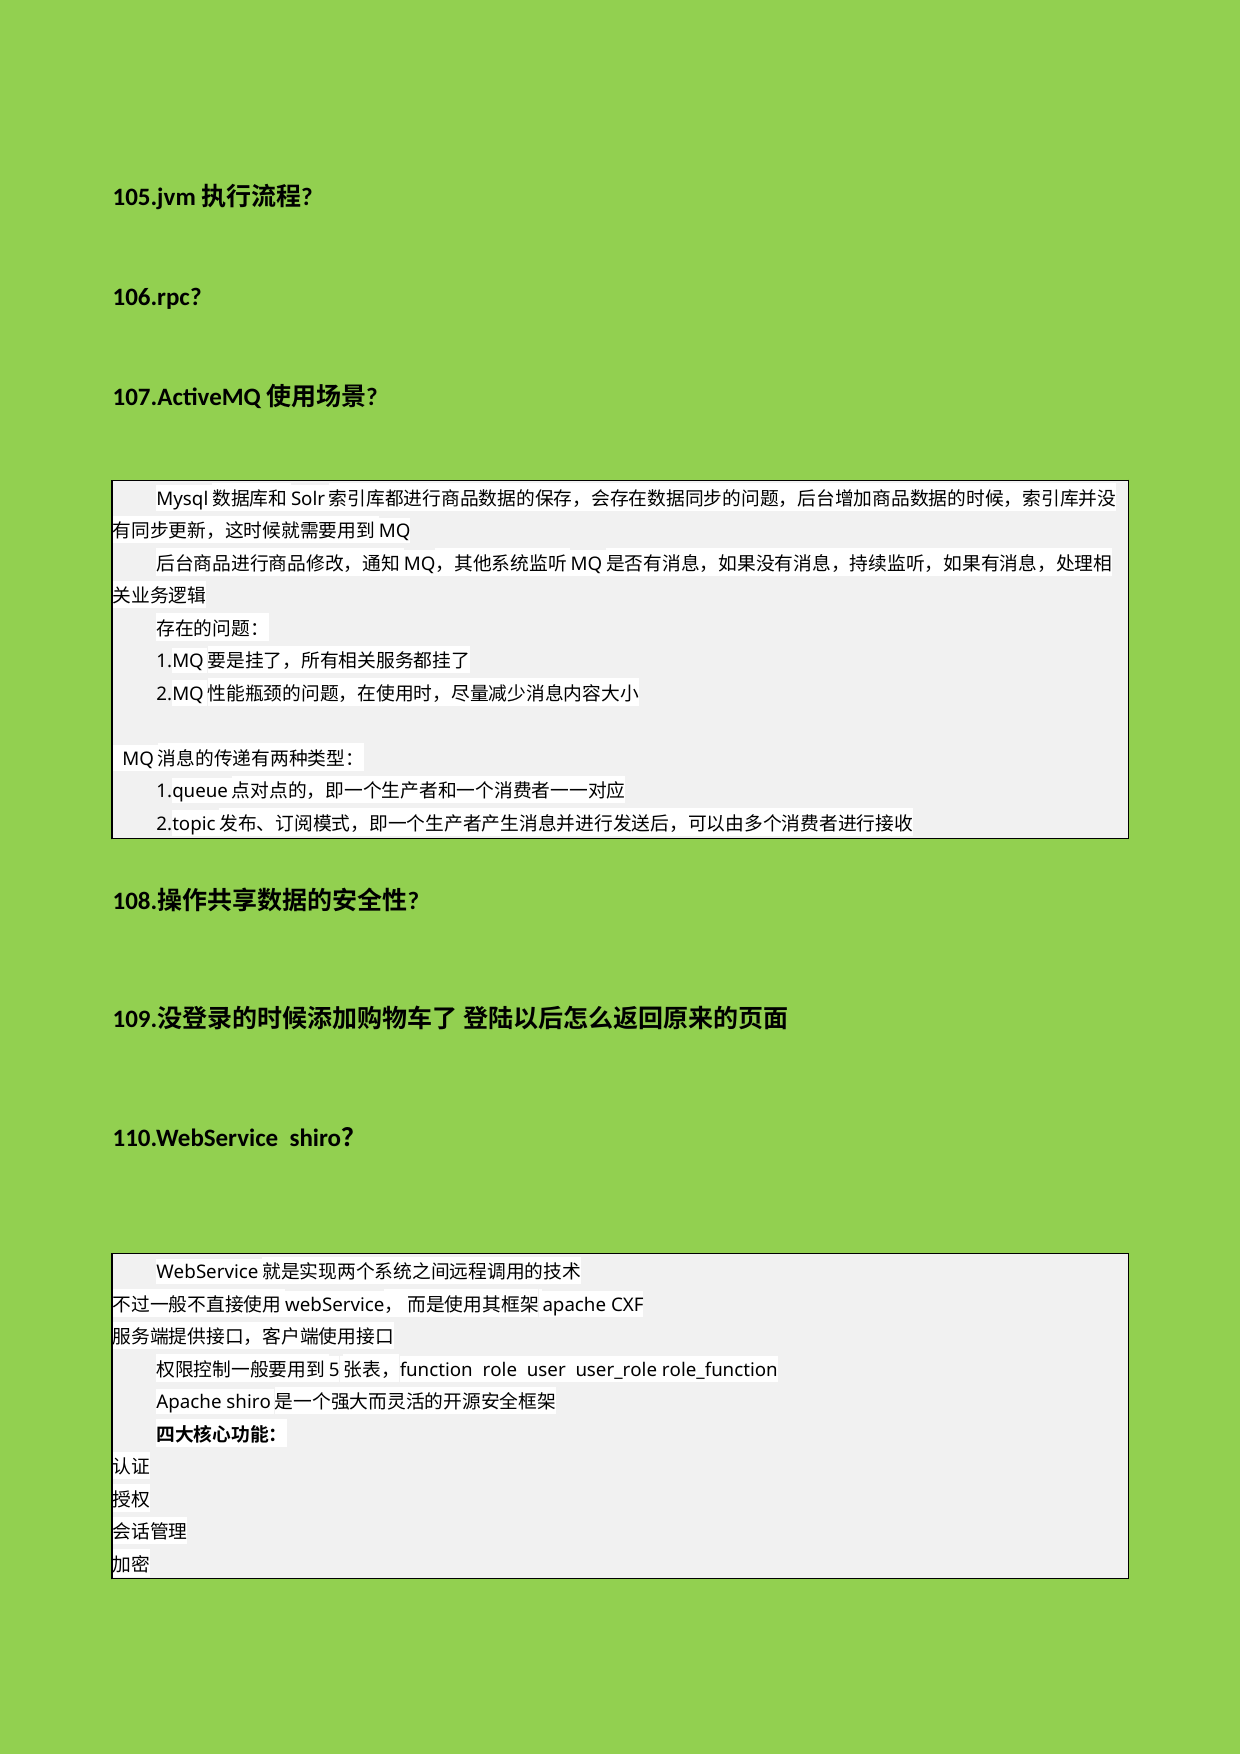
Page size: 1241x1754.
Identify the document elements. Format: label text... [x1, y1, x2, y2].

subtitle 105.jvm执行流程? [112, 162, 1128, 227]
text 存在的问题： [113, 611, 1128, 643]
text 授权 [113, 1482, 1128, 1514]
text 权限控制一般要用到5张表，function role user user_role role_function [113, 1352, 1128, 1384]
text 四大核心功能： [113, 1417, 1128, 1449]
list MQ要是挂了，所有相关服务都挂了 [113, 643, 1128, 676]
subtitle 106.rpc? [112, 280, 1128, 313]
list MQ性能瓶颈的问题，在使用时，尽量减少消息内容大小 [113, 676, 1128, 708]
subtitle 107.ActiveMQ使用场景? [112, 362, 1128, 427]
text 服务端提供接口，客户端使用接口 [113, 1319, 1128, 1352]
text 认证 [113, 1449, 1128, 1482]
text 后台商品进行商品修改，通知MQ，其他系统监听MQ是否有消息，如果没有消息，持续监听，如果有消息，处理相关业务逻辑 [113, 546, 1128, 611]
text Apache shiro是一个强大而灵活的开源安全框架 [113, 1384, 1128, 1417]
list queue点对点的，即一个生产者和一个消费者一一对应 [113, 773, 1128, 805]
text 不过一般不直接使用webService， 而是使用其框架apache CXF [113, 1287, 1128, 1319]
subtitle 109.没登录的时候添加购物车了 登陆以后怎么返回原来的页面 [112, 984, 1128, 1049]
list MQ消息的传递有两种类型： [113, 741, 1128, 773]
text WebService就是实现两个系统之间远程调用的技术 [113, 1254, 1128, 1287]
text Mysql数据库和Solr索引库都进行商品数据的保存，会存在数据同步的问题，后台增加商品数据的时候，索引库并没有同步更新，这时候就需要用到MQ [113, 481, 1128, 546]
list topic发布、订阅模式，即一个生产者产生消息并进行发送后，可以由多个消费者进行接收 [113, 805, 1128, 838]
text 会话管理 [113, 1514, 1128, 1547]
subtitle 108.操作共享数据的安全性? [112, 866, 1128, 931]
subtitle 110.WebService shiro？ [112, 1103, 1128, 1168]
text 加密 [113, 1547, 1128, 1578]
